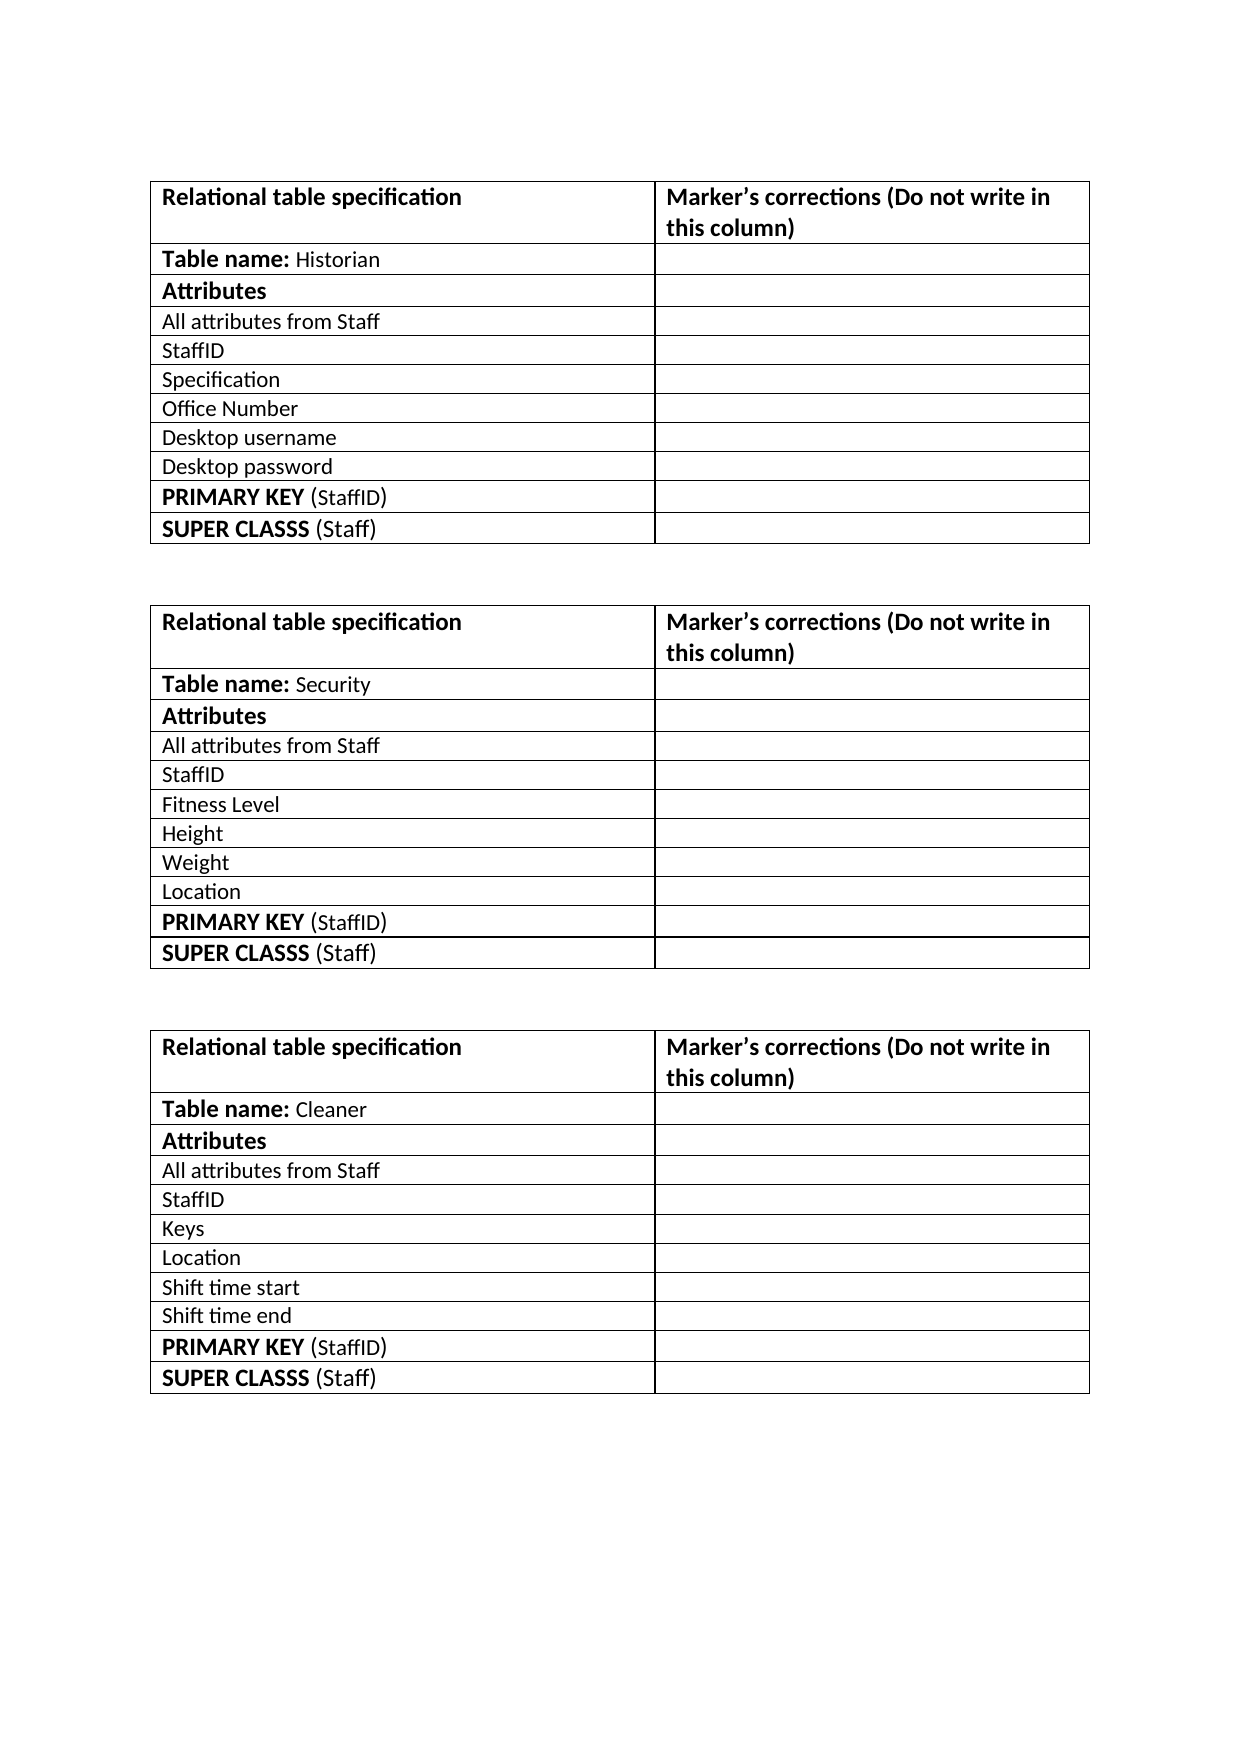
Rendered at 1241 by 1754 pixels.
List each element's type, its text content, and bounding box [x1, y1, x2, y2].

table_cell [656, 1273, 1089, 1301]
table_cell [656, 481, 1089, 512]
table_cell [656, 1125, 1089, 1155]
table_cell [656, 848, 1089, 876]
table_cell [656, 513, 1089, 543]
table_cell SUPER CLASSS (Staff) [151, 1362, 654, 1393]
table_cell [656, 307, 1089, 335]
table_cell PRIMARY KEY (StaffID) [151, 906, 654, 936]
table_cell [656, 275, 1089, 306]
table_cell [656, 877, 1089, 905]
table_cell Height [151, 819, 654, 847]
table_header Relational table specification [151, 182, 654, 243]
table_cell [656, 1093, 1089, 1124]
table_cell [656, 938, 1089, 968]
table_cell StaffID [151, 1185, 654, 1213]
table_cell Desktop password [151, 452, 654, 480]
table_cell Table name: Security [151, 669, 654, 699]
table_header Marker’s corrections (Do not write in this column) [656, 606, 1089, 667]
table_cell Attributes [151, 275, 654, 306]
table_cell [656, 906, 1089, 936]
table_cell Shift time end [151, 1302, 654, 1330]
table_cell [656, 365, 1089, 393]
table_cell All attributes from Staff [151, 1156, 654, 1184]
table_cell [656, 423, 1089, 451]
table_cell Shift time start [151, 1273, 654, 1301]
table_cell [656, 819, 1089, 847]
table_cell SUPER CLASSS (Staff) [151, 938, 654, 968]
table_cell [656, 1331, 1089, 1361]
table_cell StaffID [151, 336, 654, 364]
table_cell PRIMARY KEY (StaffID) [151, 481, 654, 512]
table_cell All attributes from Staff [151, 732, 654, 759]
table_cell Desktop username [151, 423, 654, 451]
table_cell Attributes [151, 700, 654, 731]
table_cell [656, 1156, 1089, 1184]
table_header Marker’s corrections (Do not write in this column) [656, 1031, 1089, 1092]
table_cell [656, 394, 1089, 422]
table_cell [656, 244, 1089, 274]
table_cell [656, 1244, 1089, 1272]
table_cell [656, 1215, 1089, 1242]
table_cell Keys [151, 1215, 654, 1242]
table_cell SUPER CLASSS (Staff) [151, 513, 654, 543]
table_cell [656, 700, 1089, 731]
table_cell Location [151, 877, 654, 905]
table_cell Weight [151, 848, 654, 876]
table_cell Location [151, 1244, 654, 1272]
table_cell [656, 452, 1089, 480]
table_cell [656, 761, 1089, 789]
table_cell Attributes [151, 1125, 654, 1155]
table_cell PRIMARY KEY (StaffID) [151, 1331, 654, 1361]
table_cell [656, 336, 1089, 364]
table_cell Fitness Level [151, 790, 654, 818]
table_cell [656, 732, 1089, 759]
table_cell StaffID [151, 761, 654, 789]
table_cell Table name: Cleaner [151, 1093, 654, 1124]
table_header Relational table specification [151, 606, 654, 667]
table_cell [656, 1362, 1089, 1393]
table_cell [656, 1185, 1089, 1213]
table_cell Table name: Historian [151, 244, 654, 274]
table_cell All attributes from Staff [151, 307, 654, 335]
table_header Marker’s corrections (Do not write in this column) [656, 182, 1089, 243]
table_cell [656, 1302, 1089, 1330]
table_cell [656, 790, 1089, 818]
table_cell Specification [151, 365, 654, 393]
table_cell [656, 669, 1089, 699]
table_header Relational table specification [151, 1031, 654, 1092]
table_cell Office Number [151, 394, 654, 422]
